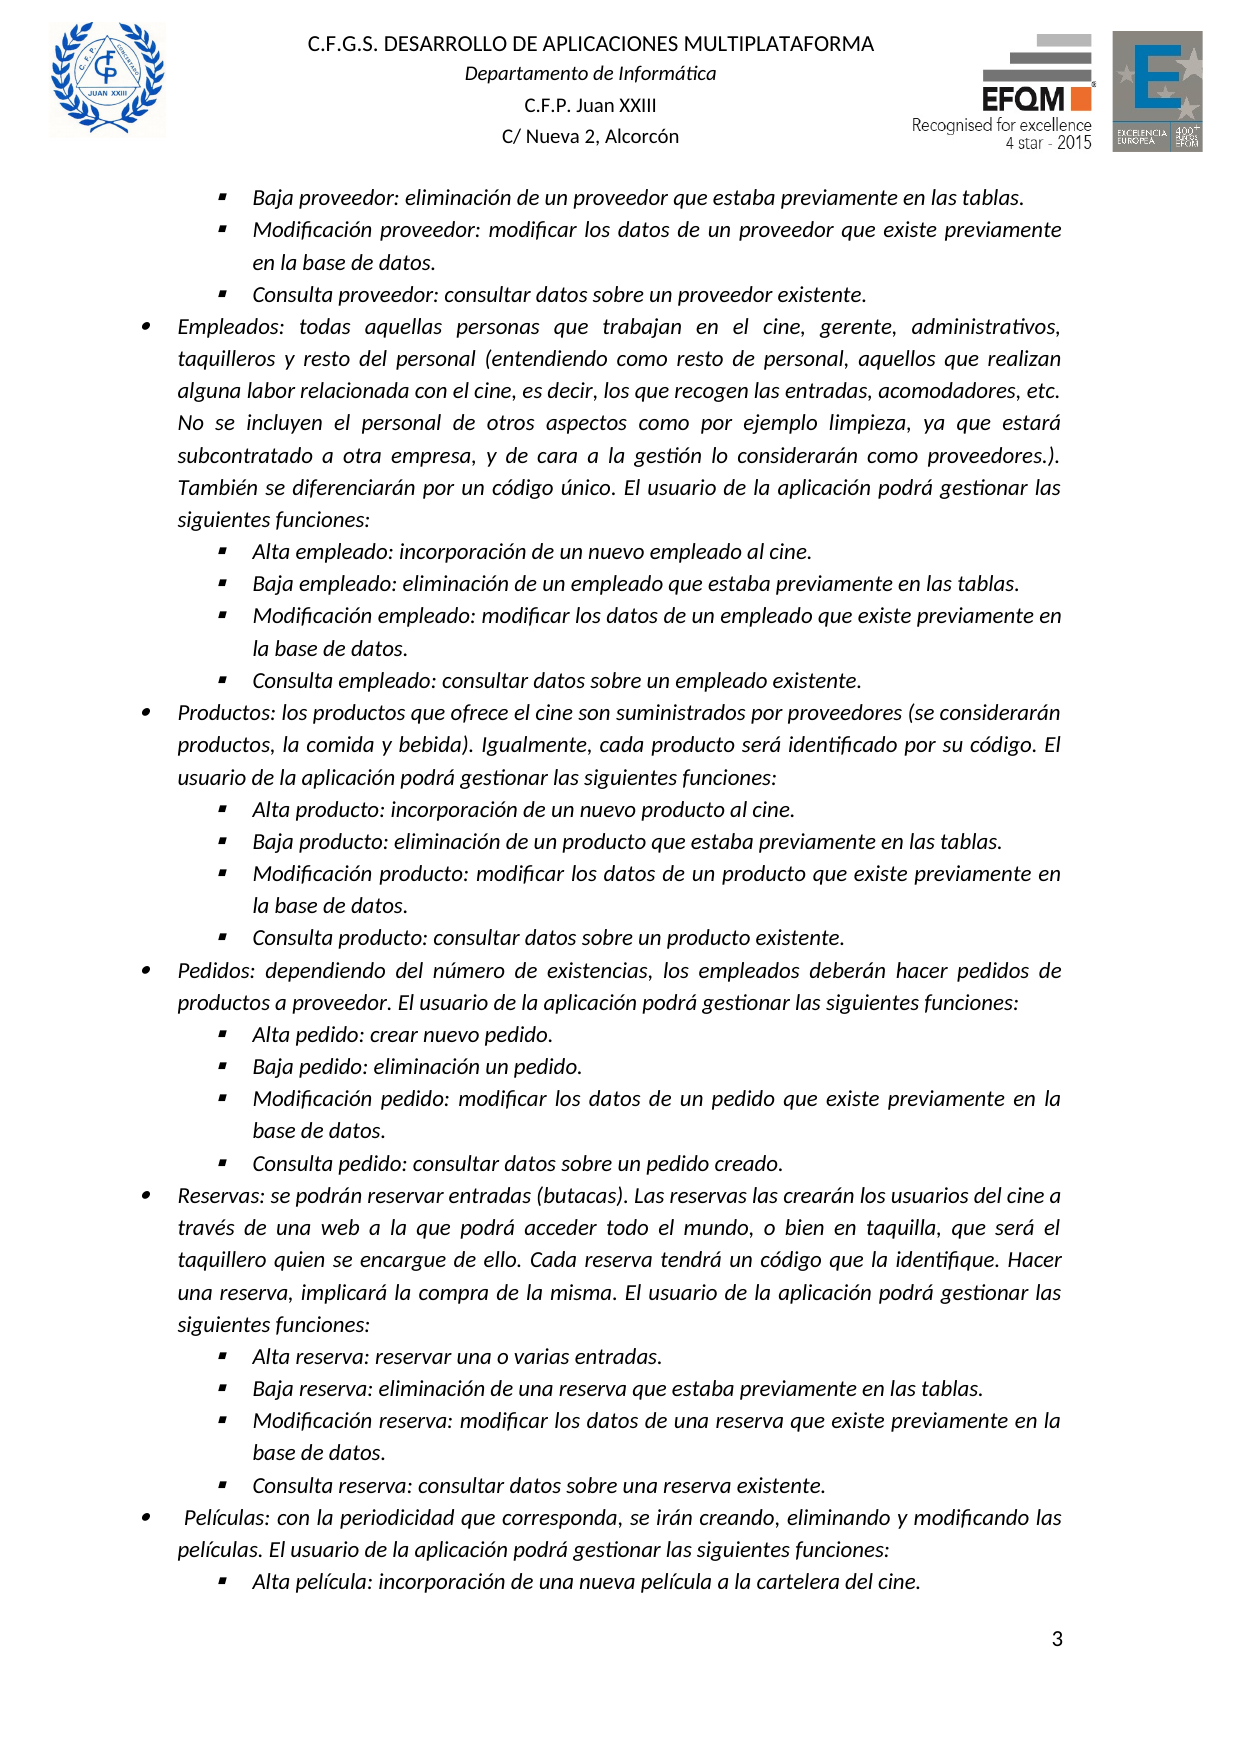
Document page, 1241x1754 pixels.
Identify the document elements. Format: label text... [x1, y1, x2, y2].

list Modificación pedido: modificar los datos de un pedido que existe previamente en la base de datos. [215, 1084, 1063, 1145]
list Consulta reserva: consultar datos sobre una reserva existente. [215, 1471, 1063, 1499]
list Modificación empleado: modificar los datos de un empleado que existe previamente en la base de datos. [215, 602, 1063, 662]
list Alta reserva: reservar una o varias entradas. [215, 1342, 1063, 1370]
picture [1112, 31, 1203, 152]
list Empleados: todas aquellas personas que trabajan en el cine, gerente, administrativos, taquilleros y resto del personal (entendiendo como resto de personal, aquellos que realizan alguna labor relacionada con el cine, es decir, los que recogen las entradas, acomodadores, etc. No se incluyen el personal de otros aspectos como por ejemplo limpieza, ya que estará subcontratado a otra empresa, y de cara a la gestión lo considerarán como proveedores.). También se diferenciarán por un código único. El usuario de la aplicación podrá gestionar las siguientes funciones: [140, 312, 1063, 533]
picture [911, 34, 1097, 154]
list Modificación proveedor: modificar los datos de un proveedor que existe previamente en la base de datos. [215, 215, 1063, 276]
list Productos: los productos que ofrece el cine son suministrados por proveedores (se considerarán productos, la comida y bebida). Igualmente, cada producto será identificado por su código. El usuario de la aplicación podrá gestionar las siguientes funciones: [140, 698, 1063, 791]
list Alta pedido: crear nuevo pedido. [215, 1020, 1063, 1048]
list Baja proveedor: eliminación de un proveedor que estaba previamente en las tablas. [215, 183, 1063, 211]
list Alta empleado: incorporación de un nuevo empleado al cine. [215, 537, 1063, 565]
list Consulta empleado: consultar datos sobre un empleado existente. [215, 666, 1063, 694]
list Consulta pedido: consultar datos sobre un pedido creado. [215, 1149, 1063, 1177]
list Alta película: incorporación de una nueva película a la cartelera del cine. [215, 1567, 1063, 1595]
list Baja producto: eliminación de un producto que estaba previamente en las tablas. [215, 827, 1063, 855]
list Consulta producto: consultar datos sobre un producto existente. [215, 923, 1063, 952]
list Modificación reserva: modificar los datos de una reserva que existe previamente en la base de datos. [215, 1406, 1063, 1467]
picture [48, 22, 167, 141]
list Películas: con la periodicidad que corresponda, se irán creando, eliminando y modificando las películas. El usuario de la aplicación podrá gestionar las siguientes funciones: [140, 1503, 1063, 1563]
list Reservas: se podrán reservar entradas (butacas). Las reservas las crearán los usuarios del cine a través de una web a la que podrá acceder todo el mundo, o bien en taquilla, que será el taquillero quien se encargue de ello. Cada reserva tendrá un código que la identifique. Hacer una reserva, implicará la compra de la misma. El usuario de la aplicación podrá gestionar las siguientes funciones: [140, 1181, 1063, 1338]
list Consulta proveedor: consultar datos sobre un proveedor existente. [215, 280, 1063, 308]
list Pedidos: dependiendo del número de existencias, los empleados deberán hacer pedidos de productos a proveedor. El usuario de la aplicación podrá gestionar las siguientes funciones: [140, 956, 1063, 1016]
list Baja reserva: eliminación de una reserva que estaba previamente en las tablas. [215, 1374, 1063, 1402]
list Baja pedido: eliminación un pedido. [215, 1052, 1063, 1080]
list Alta producto: incorporación de un nuevo producto al cine. [215, 795, 1063, 823]
list Baja empleado: eliminación de un empleado que estaba previamente en las tablas. [215, 569, 1063, 597]
list Modificación producto: modificar los datos de un producto que existe previamente en la base de datos. [215, 859, 1063, 919]
